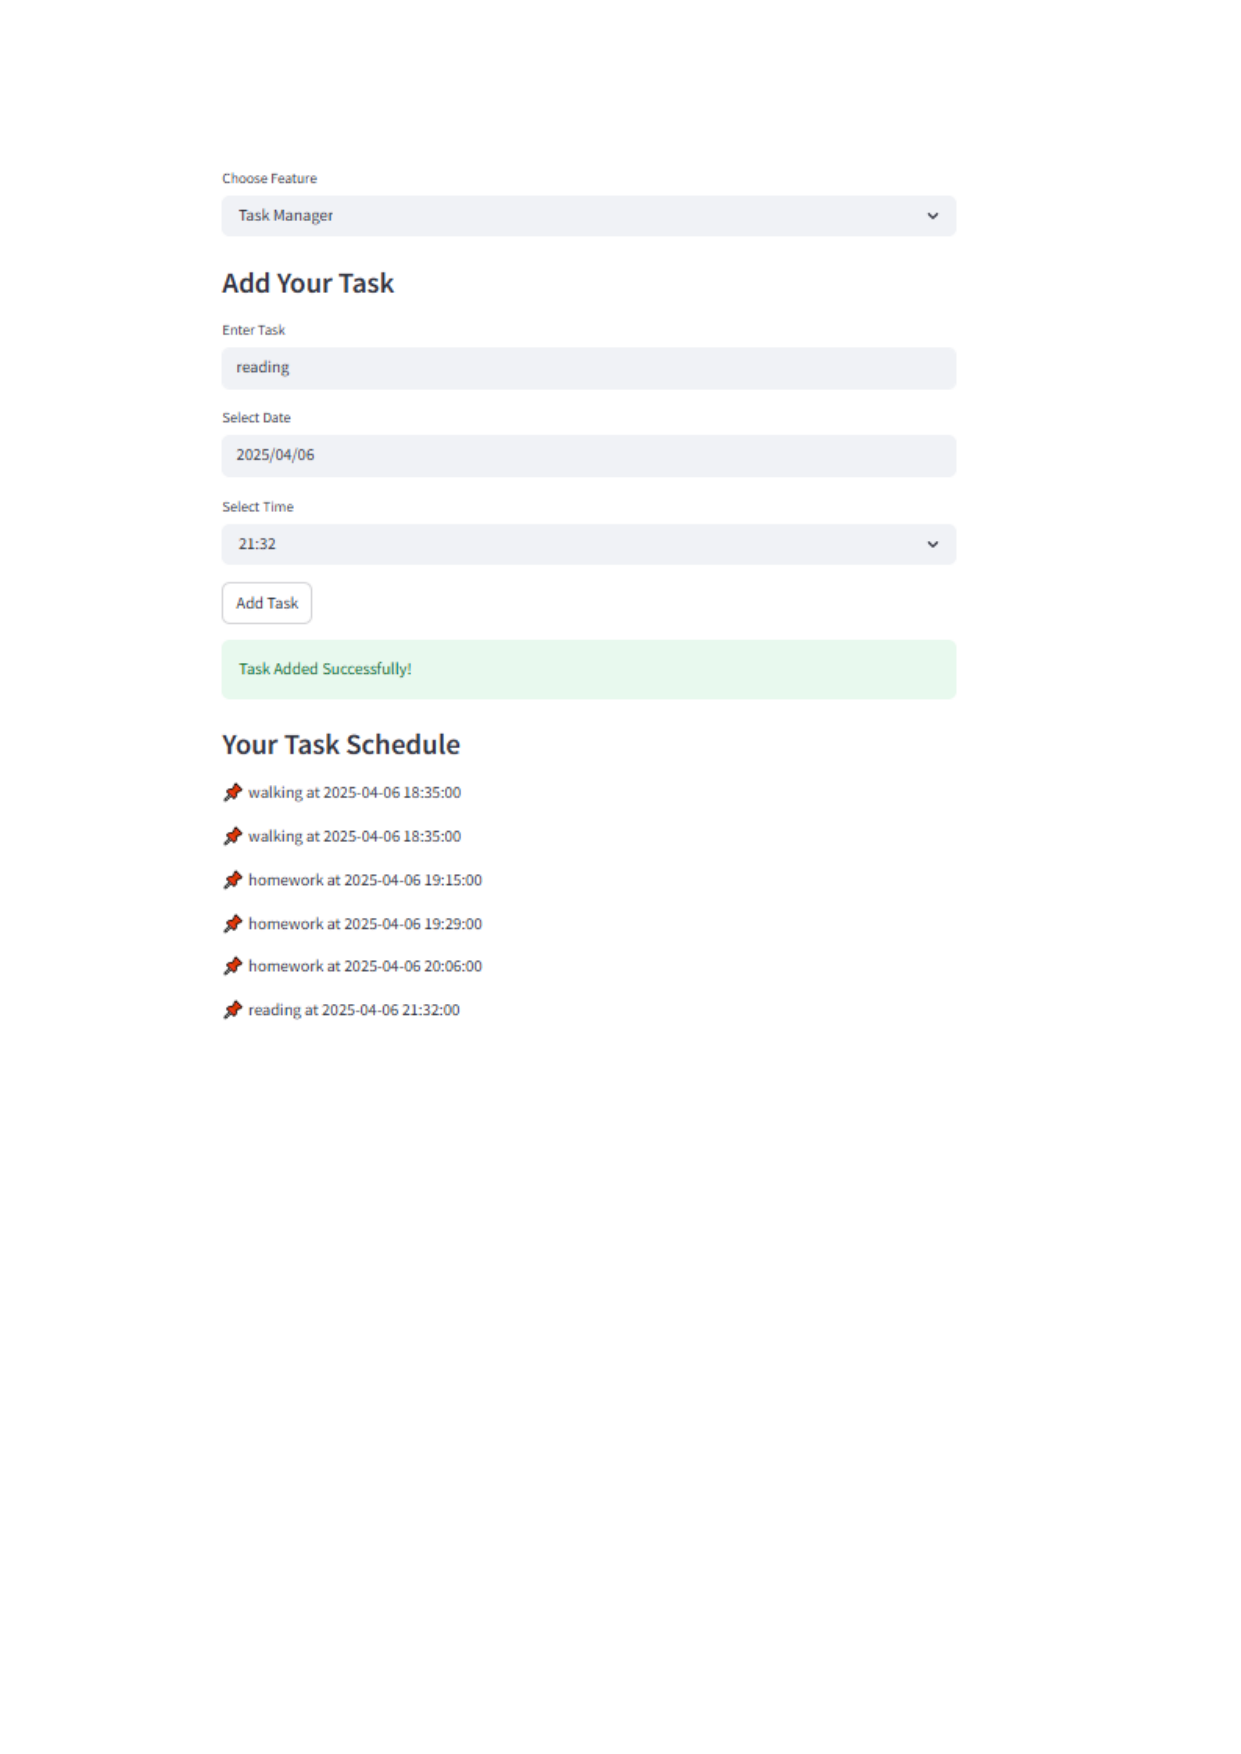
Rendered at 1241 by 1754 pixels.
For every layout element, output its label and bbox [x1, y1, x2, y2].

picture [150, 150, 1013, 1064]
